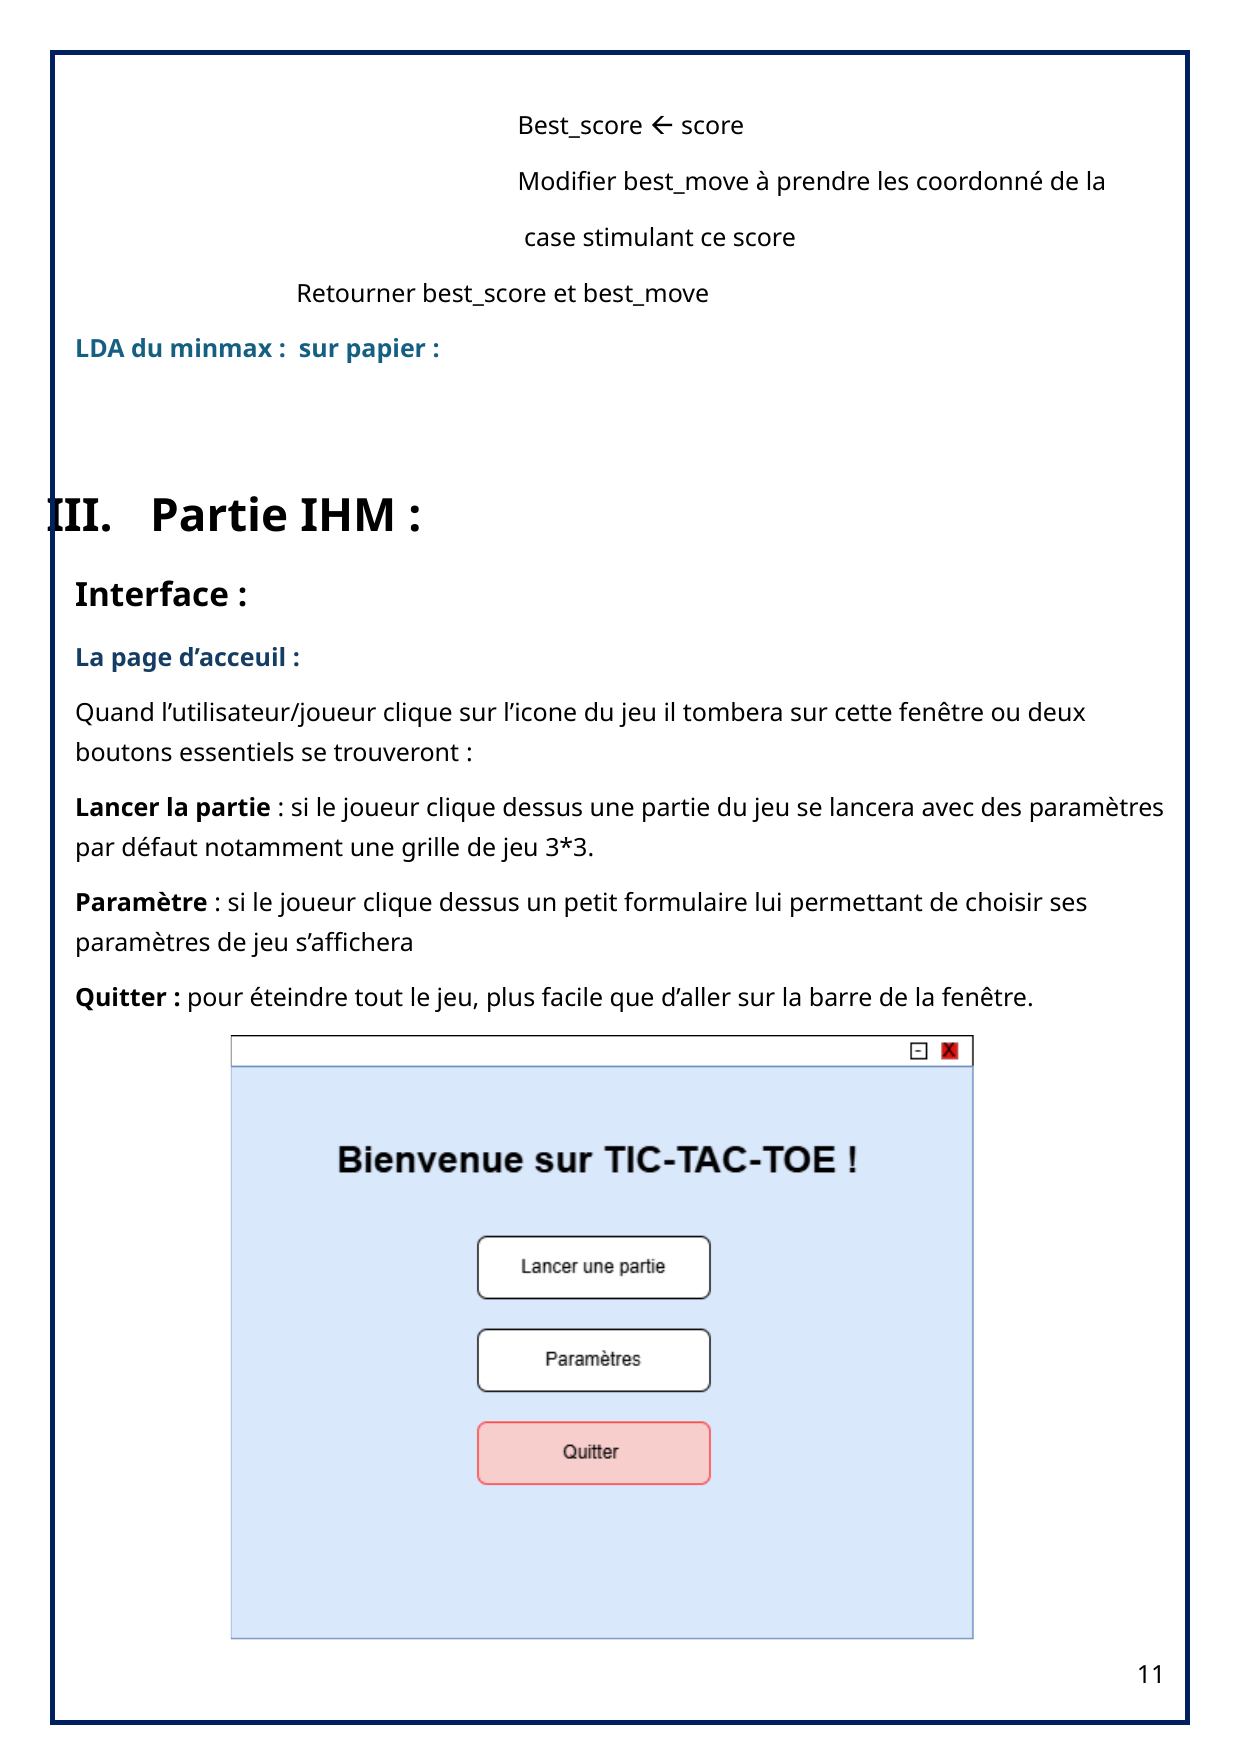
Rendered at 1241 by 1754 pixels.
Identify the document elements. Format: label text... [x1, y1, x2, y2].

picture [230, 1035, 974, 1646]
text Best_score score [75, 108, 1165, 142]
list Partie IHM : [112, 482, 1165, 544]
text Interface : [75, 570, 1165, 616]
text Retourner best_score et best_move [75, 275, 1165, 309]
text La page d’acceuil : [75, 639, 1165, 673]
text Modifier best_move à prendre les coordonné de la [75, 164, 1165, 198]
text Quitter : pour éteindre tout le jeu, plus facile que d’aller sur la barre de la fenêtre. [75, 980, 1165, 1014]
text Quand l’utilisateur/joueur clique sur l’icone du jeu il tombera sur cette fenêtre ou deux boutons essentiels se trouveront : [75, 695, 1165, 768]
text case stimulant ce score [75, 219, 1165, 253]
text Paramètre : si le joueur clique dessus un petit formulaire lui permettant de choisir ses paramètres de jeu s’affichera [75, 885, 1165, 958]
text LDA du minmax : sur papier : [75, 331, 1165, 365]
text Lancer la partie : si le joueur clique dessus une partie du jeu se lancera avec des paramètres par défaut notamment une grille de jeu 3*3. [75, 790, 1165, 863]
